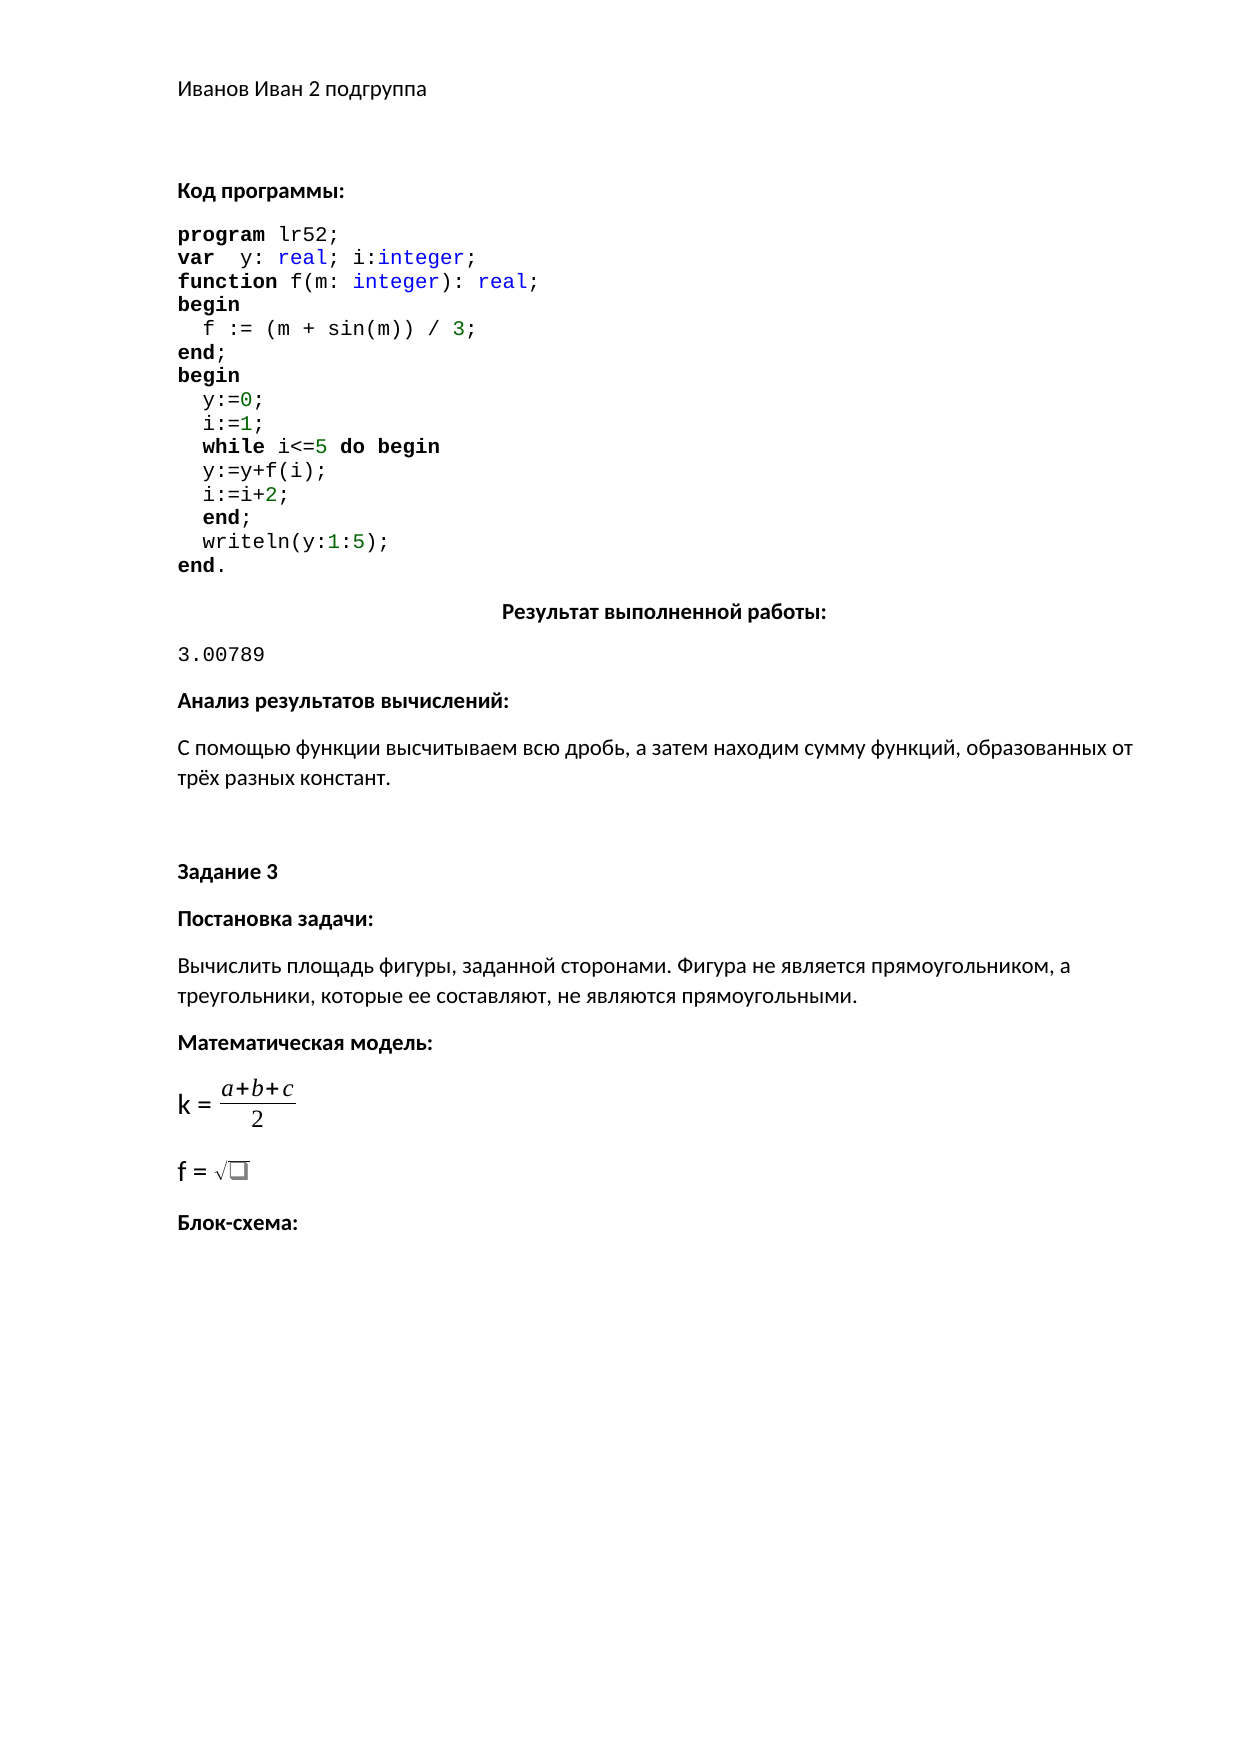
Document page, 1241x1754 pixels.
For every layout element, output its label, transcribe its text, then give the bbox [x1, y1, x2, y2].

text begin [177, 294, 1152, 318]
text y:=0; [177, 389, 1152, 413]
text var y: real; i:integer; [177, 247, 1152, 271]
text f = [177, 1153, 1152, 1189]
text begin [177, 365, 1152, 389]
text Блок-схема: [177, 1208, 1152, 1236]
text program lr52; [177, 223, 1152, 247]
text Задание 3 [177, 857, 1152, 885]
text 3.00789 [177, 644, 1152, 668]
text Постановка задачи: [177, 904, 1152, 932]
text writeln(y:1:5); [177, 531, 1152, 554]
text end; [177, 507, 1152, 531]
text Математическая модель: [177, 1028, 1152, 1056]
text Код программы: [177, 177, 1152, 205]
text y:=y+f(i); [177, 460, 1152, 484]
text k = [177, 1075, 1152, 1134]
text end; [177, 342, 1152, 365]
text while i<=5 do begin [177, 436, 1152, 460]
text Вычислить площадь фигуры, заданной сторонами. Фигура не является прямоугольником, а треугольники, которые ее составляют, не являются прямоугольными. [177, 951, 1152, 1009]
text Анализ результатов вычислений: [177, 686, 1152, 714]
text С помощью функции высчитываем всю дробь, а затем находим сумму функций, образованных от трёх разных констант. [177, 733, 1152, 791]
text i:=i+2; [177, 484, 1152, 507]
text i:=1; [177, 413, 1152, 436]
text Результат выполненной работы: [177, 597, 1152, 625]
text end. [177, 554, 1152, 578]
text function f(m: integer): real; [177, 271, 1152, 294]
text f := (m + sin(m)) / 3; [177, 318, 1152, 342]
